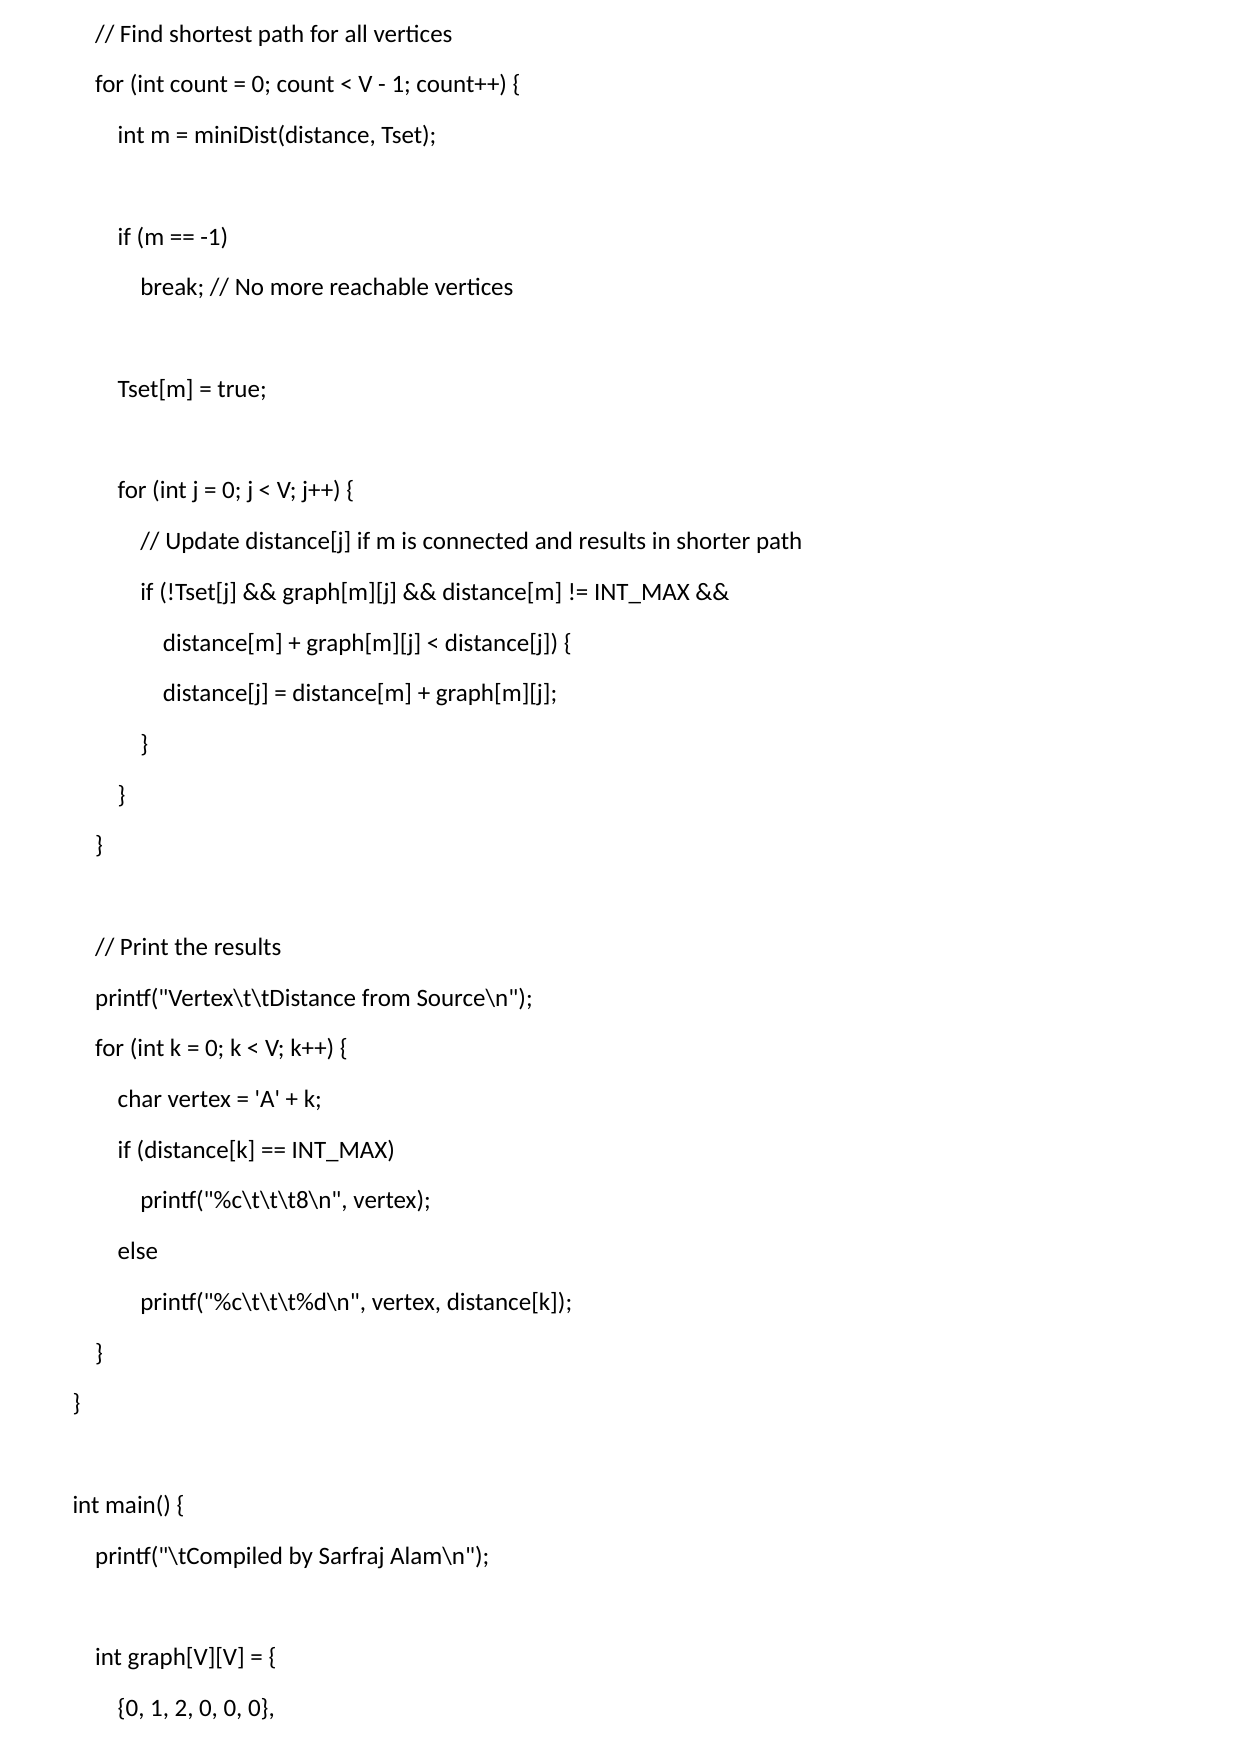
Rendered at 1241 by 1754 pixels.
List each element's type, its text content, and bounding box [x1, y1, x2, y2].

text for (int j = 0; j < V; j++) { [72, 474, 1178, 505]
text if (m == -1) [72, 221, 1178, 251]
text break; // No more reachable vertices [72, 272, 1178, 302]
text // Update distance[j] if m is connected and results in shorter path [72, 525, 1178, 556]
text distance[j] = distance[m] + graph[m][j]; [72, 677, 1178, 708]
text // Find shortest path for all vertices [72, 18, 1178, 48]
text } [72, 829, 1178, 860]
text if (distance[k] == INT_MAX) [72, 1134, 1178, 1164]
text int main() { [72, 1489, 1178, 1519]
text Tset[m] = true; [72, 373, 1178, 403]
text printf("%c\t\t\t8\n", vertex); [72, 1185, 1178, 1215]
text } [72, 728, 1178, 759]
text for (int count = 0; count < V - 1; count++) { [72, 69, 1178, 99]
text int graph[V][V] = { [72, 1641, 1178, 1672]
text int m = miniDist(distance, Tset); [72, 119, 1178, 150]
text for (int k = 0; k < V; k++) { [72, 1032, 1178, 1063]
text printf("\tCompiled by Sarfraj Alam\n"); [72, 1540, 1178, 1570]
text printf("Vertex\t\tDistance from Source\n"); [72, 982, 1178, 1012]
text distance[m] + graph[m][j] < distance[j]) { [72, 627, 1178, 657]
text {0, 1, 2, 0, 0, 0}, [72, 1692, 1178, 1722]
text else [72, 1235, 1178, 1266]
text printf("%c\t\t\t%d\n", vertex, distance[k]); [72, 1286, 1178, 1317]
text } [72, 779, 1178, 809]
text // Print the results [72, 931, 1178, 962]
text if (!Tset[j] && graph[m][j] && distance[m] != INT_MAX && [72, 576, 1178, 606]
text } [72, 1337, 1178, 1367]
text char vertex = 'A' + k; [72, 1083, 1178, 1114]
text } [72, 1388, 1178, 1418]
